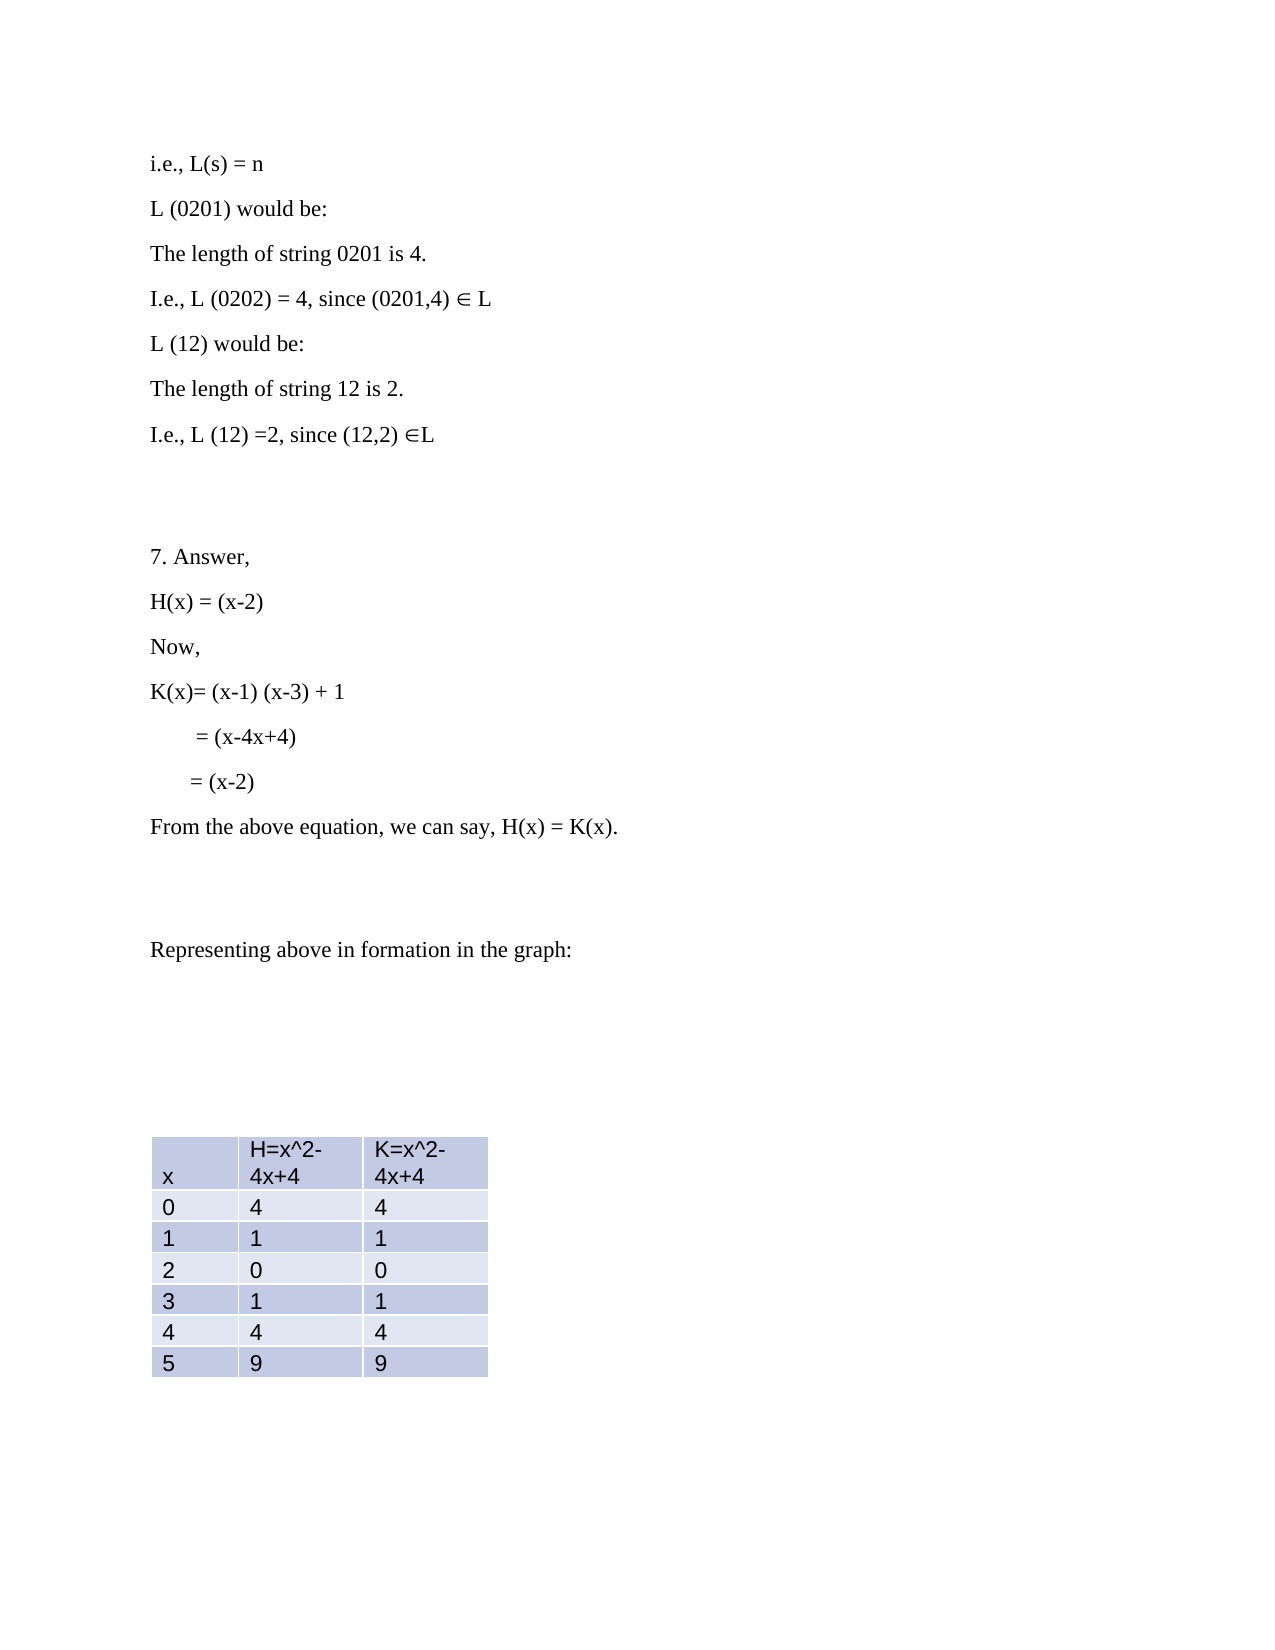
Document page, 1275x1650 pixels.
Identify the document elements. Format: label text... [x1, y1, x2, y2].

text From the above equation, we can say, H(x) = K(x). [150, 813, 1125, 840]
text L (12) would be: [150, 330, 1125, 357]
text The length of string 12 is 2. [150, 376, 1125, 402]
text = (x-4x+4) [150, 723, 1125, 749]
table_header K=x^2-4x+4 [364, 1137, 488, 1189]
table_cell 4 [152, 1316, 238, 1345]
text I.e., L (12) =2, since (12,2) ∈L [150, 421, 1125, 447]
table_cell 5 [152, 1347, 238, 1377]
table_cell 1 [152, 1222, 238, 1252]
text = (x-2) [150, 768, 1125, 795]
text 7. Answer, [150, 543, 1125, 569]
text L (0201) would be: [150, 195, 1125, 221]
text Now, [150, 633, 1125, 659]
table_header x [152, 1137, 238, 1189]
text K(x)= (x-1) (x-3) + 1 [150, 678, 1125, 704]
table_cell 1 [239, 1285, 362, 1314]
table_cell 3 [152, 1285, 238, 1314]
table_cell 0 [152, 1191, 238, 1220]
text i.e., L(s) = n [150, 150, 1125, 176]
text Representing above in formation in the graph: [150, 936, 1125, 962]
text I.e., L (0202) = 4, since (0201,4) ∈ L [150, 285, 1125, 312]
table_cell 2 [152, 1253, 238, 1283]
table_header H=x^2-4x+4 [239, 1137, 362, 1189]
table_cell 1 [239, 1222, 362, 1252]
table_cell 4 [239, 1191, 362, 1220]
table_cell 9 [364, 1347, 488, 1377]
table_cell 1 [364, 1285, 488, 1314]
table_cell 9 [239, 1347, 362, 1377]
table_cell 4 [239, 1316, 362, 1345]
table_cell 0 [239, 1253, 362, 1283]
table_cell 1 [364, 1222, 488, 1252]
table_cell 0 [364, 1253, 488, 1283]
text The length of string 0201 is 4. [150, 240, 1125, 267]
text H(x) = (x-2) [150, 588, 1125, 614]
table_cell 4 [364, 1316, 488, 1345]
table_cell 4 [364, 1191, 488, 1220]
